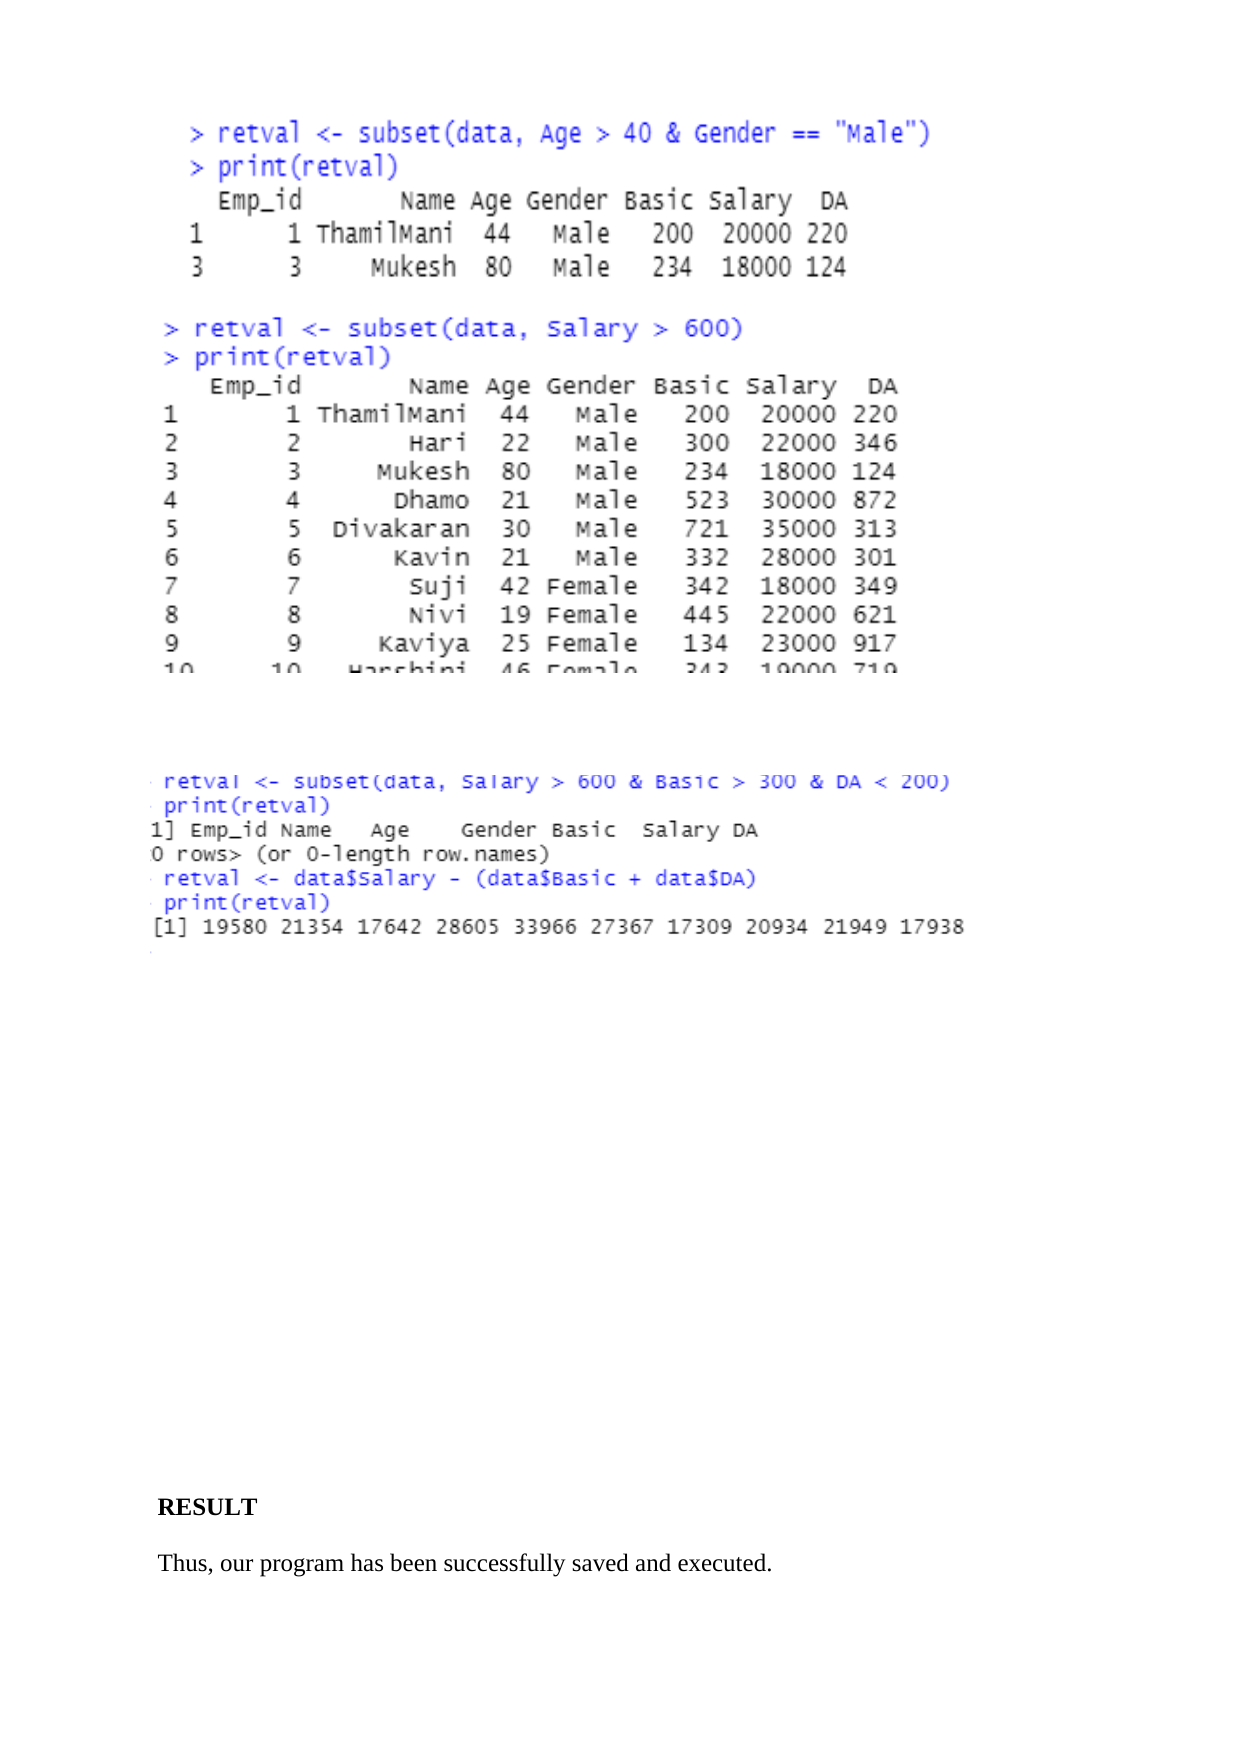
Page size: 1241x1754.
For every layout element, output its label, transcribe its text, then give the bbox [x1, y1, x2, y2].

text RESULT [157, 1492, 1128, 1521]
picture [182, 114, 954, 286]
text Thus, our program has been successfully saved and executed. [157, 1548, 1128, 1577]
picture [150, 775, 1068, 968]
picture [157, 315, 989, 673]
